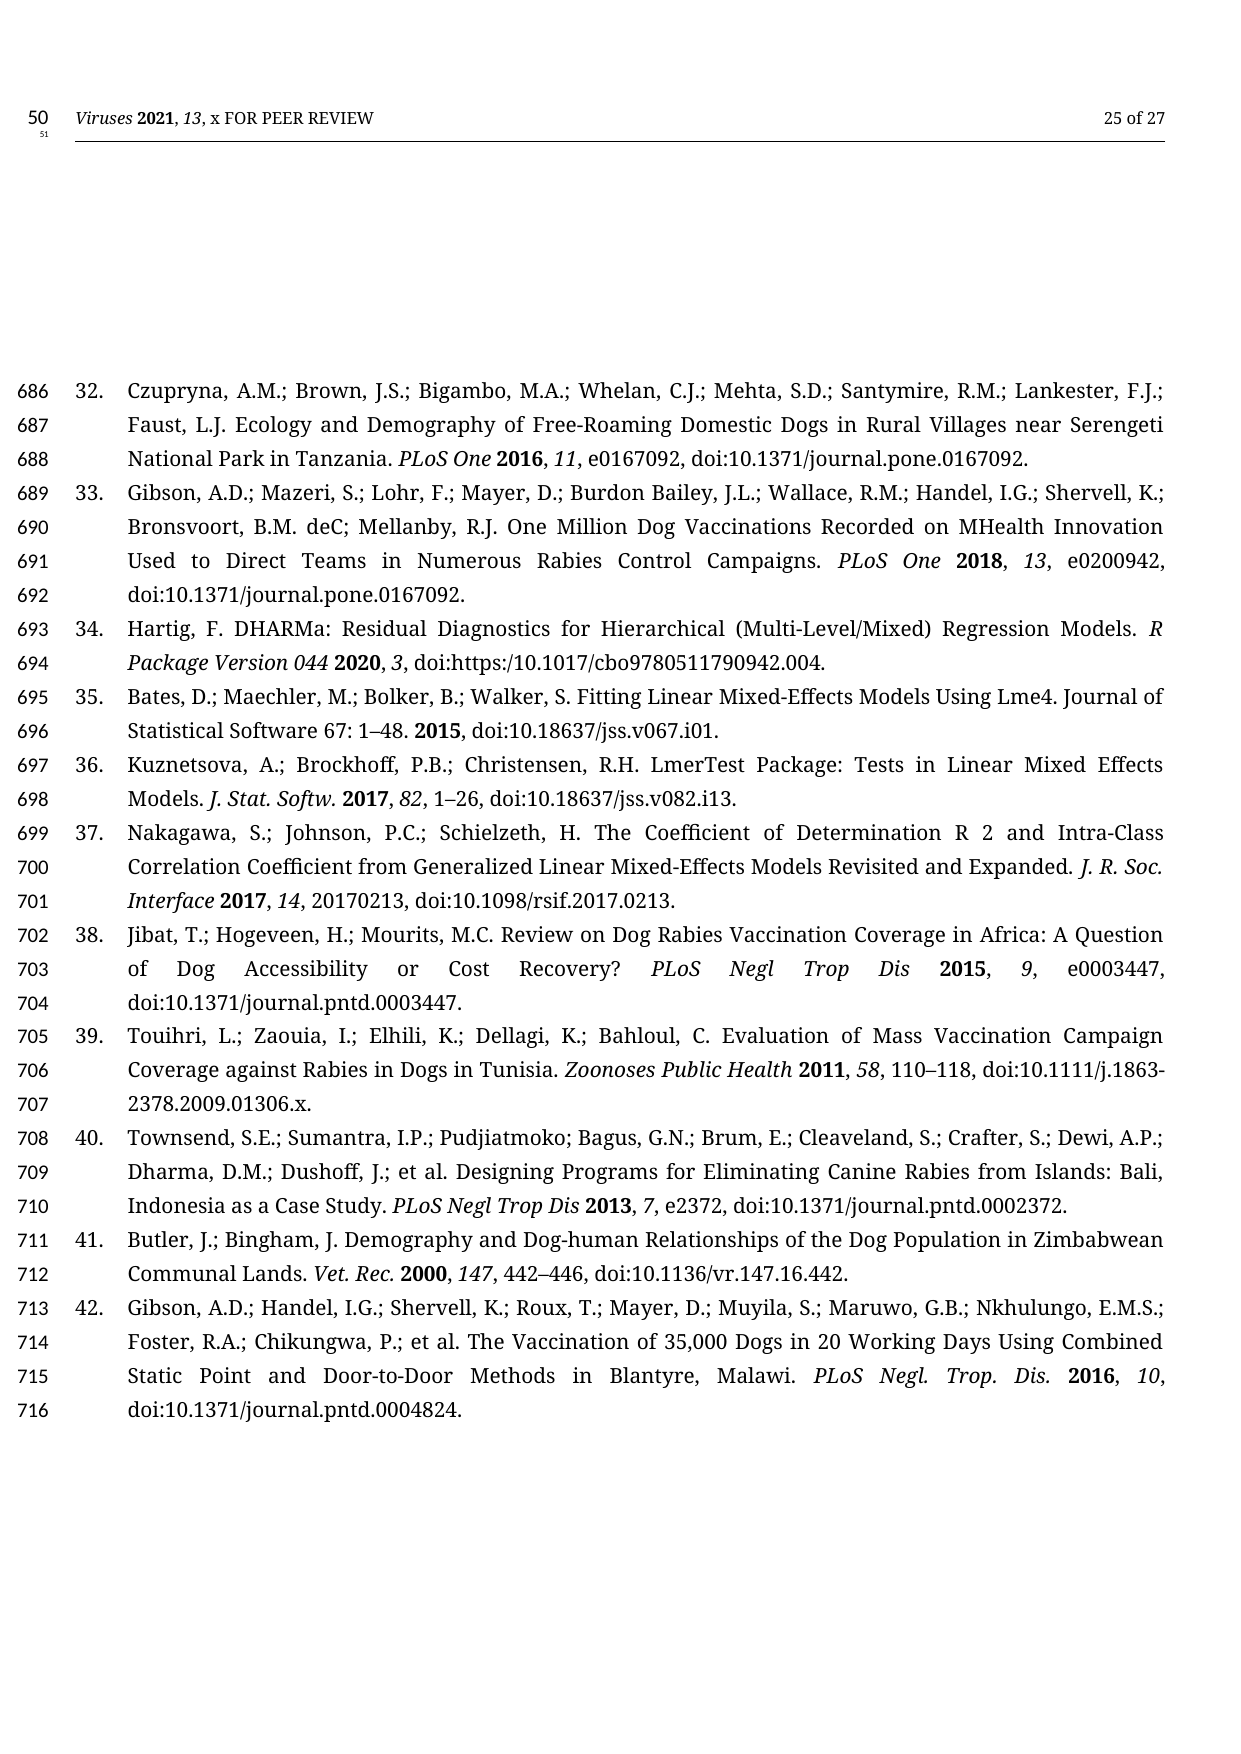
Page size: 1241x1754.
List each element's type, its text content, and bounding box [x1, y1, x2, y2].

text 32. Czupryna, A.M.; Brown, J.S.; Bigambo, M.A.; Whelan, C.J.; Mehta, S.D.; Santymire, R.M.; Lankester, F.J.; Faust, L.J. Ecology and Demography of Free-Roaming Domestic Dogs in Rural Villages near Serengeti National Park in Tanzania. PLoS One 2016, 11, e0167092, doi:10.1371/journal.pone.0167092. [75, 374, 1165, 476]
text 41. Butler, J.; Bingham, J. Demography and Dog‐human Relationships of the Dog Population in Zimbabwean Communal Lands. Vet. Rec. 2000, 147, 442–446, doi:10.1136/vr.147.16.442. [75, 1223, 1165, 1291]
text 35. Bates, D.; Maechler, M.; Bolker, B.; Walker, S. Fitting Linear Mixed-Effects Models Using Lme4. Journal of Statistical Software 67: 1–48. 2015, doi:10.18637/jss.v067.i01. [75, 679, 1165, 747]
text 36. Kuznetsova, A.; Brockhoff, P.B.; Christensen, R.H. LmerTest Package: Tests in Linear Mixed Effects Models. J. Stat. Softw. 2017, 82, 1–26, doi:10.18637/jss.v082.i13. [75, 747, 1165, 815]
text 33. Gibson, A.D.; Mazeri, S.; Lohr, F.; Mayer, D.; Burdon Bailey, J.L.; Wallace, R.M.; Handel, I.G.; Shervell, K.; Bronsvoort, B.M. deC; Mellanby, R.J. One Million Dog Vaccinations Recorded on MHealth Innovation Used to Direct Teams in Numerous Rabies Control Campaigns. PLoS One 2018, 13, e0200942, doi:10.1371/journal.pone.0167092. [75, 476, 1165, 611]
text 37. Nakagawa, S.; Johnson, P.C.; Schielzeth, H. The Coefficient of Determination R 2 and Intra-Class Correlation Coefficient from Generalized Linear Mixed-Effects Models Revisited and Expanded. J. R. Soc. Interface 2017, 14, 20170213, doi:10.1098/rsif.2017.0213. [75, 815, 1165, 917]
text 39. Touihri, L.; Zaouia, I.; Elhili, K.; Dellagi, K.; Bahloul, C. Evaluation of Mass Vaccination Campaign Coverage against Rabies in Dogs in Tunisia. Zoonoses Public Health 2011, 58, 110–118, doi:10.1111/j.1863-2378.2009.01306.x. [75, 1019, 1165, 1121]
text 38. Jibat, T.; Hogeveen, H.; Mourits, M.C. Review on Dog Rabies Vaccination Coverage in Africa: A Question of Dog Accessibility or Cost Recovery? PLoS Negl Trop Dis 2015, 9, e0003447, doi:10.1371/journal.pntd.0003447. [75, 917, 1165, 1019]
text 34. Hartig, F. DHARMa: Residual Diagnostics for Hierarchical (Multi-Level/Mixed) Regression Models. R Package Version 044 2020, 3, doi:https:/10.1017/cbo9780511790942.004. [75, 611, 1165, 679]
text 42. Gibson, A.D.; Handel, I.G.; Shervell, K.; Roux, T.; Mayer, D.; Muyila, S.; Maruwo, G.B.; Nkhulungo, E.M.S.; Foster, R.A.; Chikungwa, P.; et al. The Vaccination of 35,000 Dogs in 20 Working Days Using Combined Static Point and Door-to-Door Methods in Blantyre, Malawi. PLoS Negl. Trop. Dis. 2016, 10, doi:10.1371/journal.pntd.0004824. [75, 1291, 1165, 1426]
text 40. Townsend, S.E.; Sumantra, I.P.; Pudjiatmoko; Bagus, G.N.; Brum, E.; Cleaveland, S.; Crafter, S.; Dewi, A.P.; Dharma, D.M.; Dushoff, J.; et al. Designing Programs for Eliminating Canine Rabies from Islands: Bali, Indonesia as a Case Study. PLoS Negl Trop Dis 2013, 7, e2372, doi:10.1371/journal.pntd.0002372. [75, 1121, 1165, 1223]
